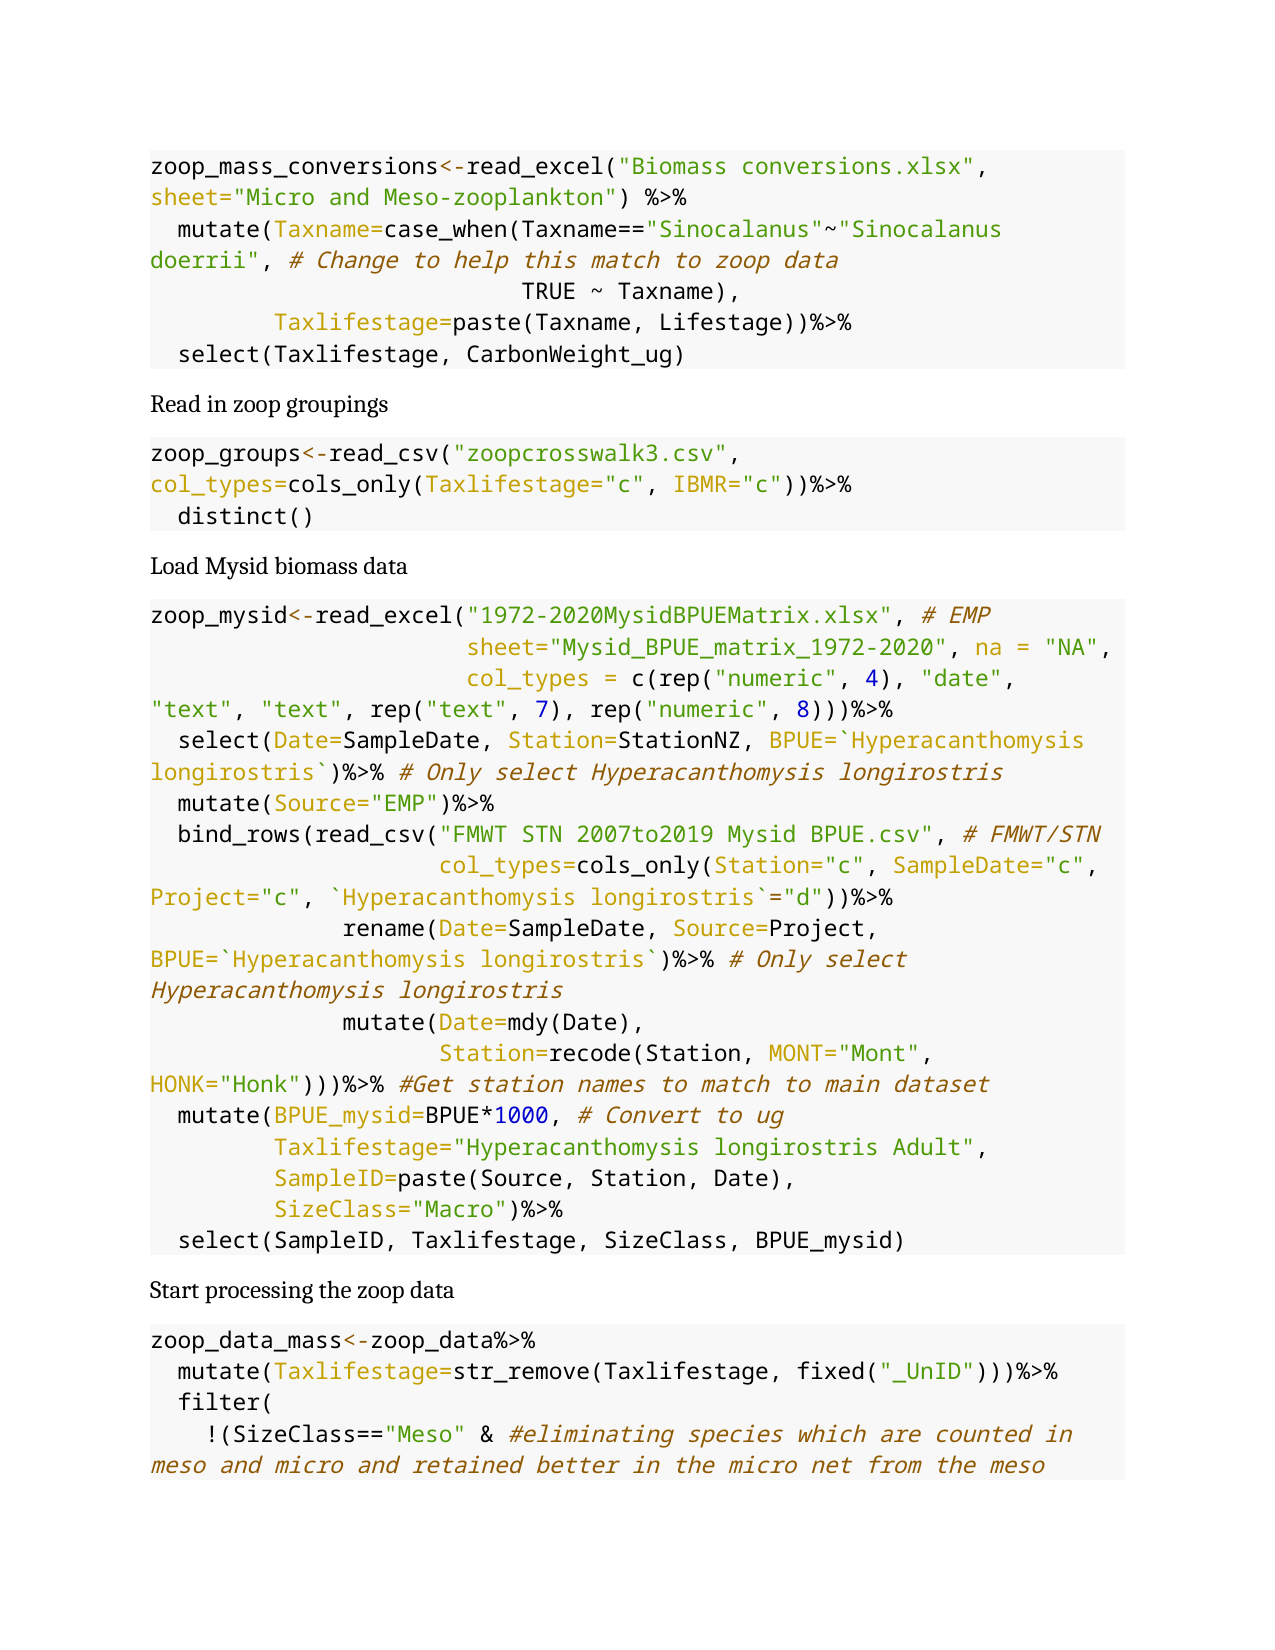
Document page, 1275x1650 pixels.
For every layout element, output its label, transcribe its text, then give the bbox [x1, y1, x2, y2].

text Read in zoop groupings [150, 389, 1125, 418]
text zoop_mysid<-read_excel("1972-2020MysidBPUEMatrix.xlsx", # EMP sheet="Mysid_BPUE_matrix_1972-2020", na = "NA", col_types = c(rep("numeric", 4), "date", "text", "text", rep("text", 7), rep("numeric", 8)))%>% select(Date=SampleDate, Station=StationNZ, BPUE=`Hyperacanthomysis longirostris`)%>% # Only select Hyperacanthomysis longirostris mutate(Source="EMP")%>% bind_rows(read_csv("FMWT STN 2007to2019 Mysid BPUE.csv", # FMWT/STN col_types=cols_only(Station="c", SampleDate="c", Project="c", `Hyperacanthomysis longirostris`="d"))%>% rename(Date=SampleDate, Source=Project, BPUE=`Hyperacanthomysis longirostris`)%>% # Only select Hyperacanthomysis longirostris mutate(Date=mdy(Date), Station=recode(Station, MONT="Mont", HONK="Honk")))%>% #Get station names to match to main dataset mutate(BPUE_mysid=BPUE*1000, # Convert to ug Taxlifestage="Hyperacanthomysis longirostris Adult", SampleID=paste(Source, Station, Date), SizeClass="Macro")%>% select(SampleID, Taxlifestage, SizeClass, BPUE_mysid) [494, 599, 1125, 1255]
text Load Mysid biomass data [150, 552, 1125, 580]
text zoop_groups<-read_csv("zoopcrosswalk3.csv", col_types=cols_only(Taxlifestage="c", IBMR="c"))%>% distinct() [150, 437, 1125, 531]
text Start processing the zoop data [150, 1276, 1125, 1305]
text zoop_mass_conversions<-read_excel("Biomass conversions.xlsx", sheet="Micro and Meso-zooplankton") %>% mutate(Taxname=case_when(Taxname=="Sinocalanus"~"Sinocalanus doerrii", # Change to help this match to zoop data TRUE ~ Taxname), Taxlifestage=paste(Taxname, Lifestage))%>% select(Taxlifestage, CarbonWeight_ug) [150, 150, 1125, 369]
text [150, 1324, 1125, 1480]
